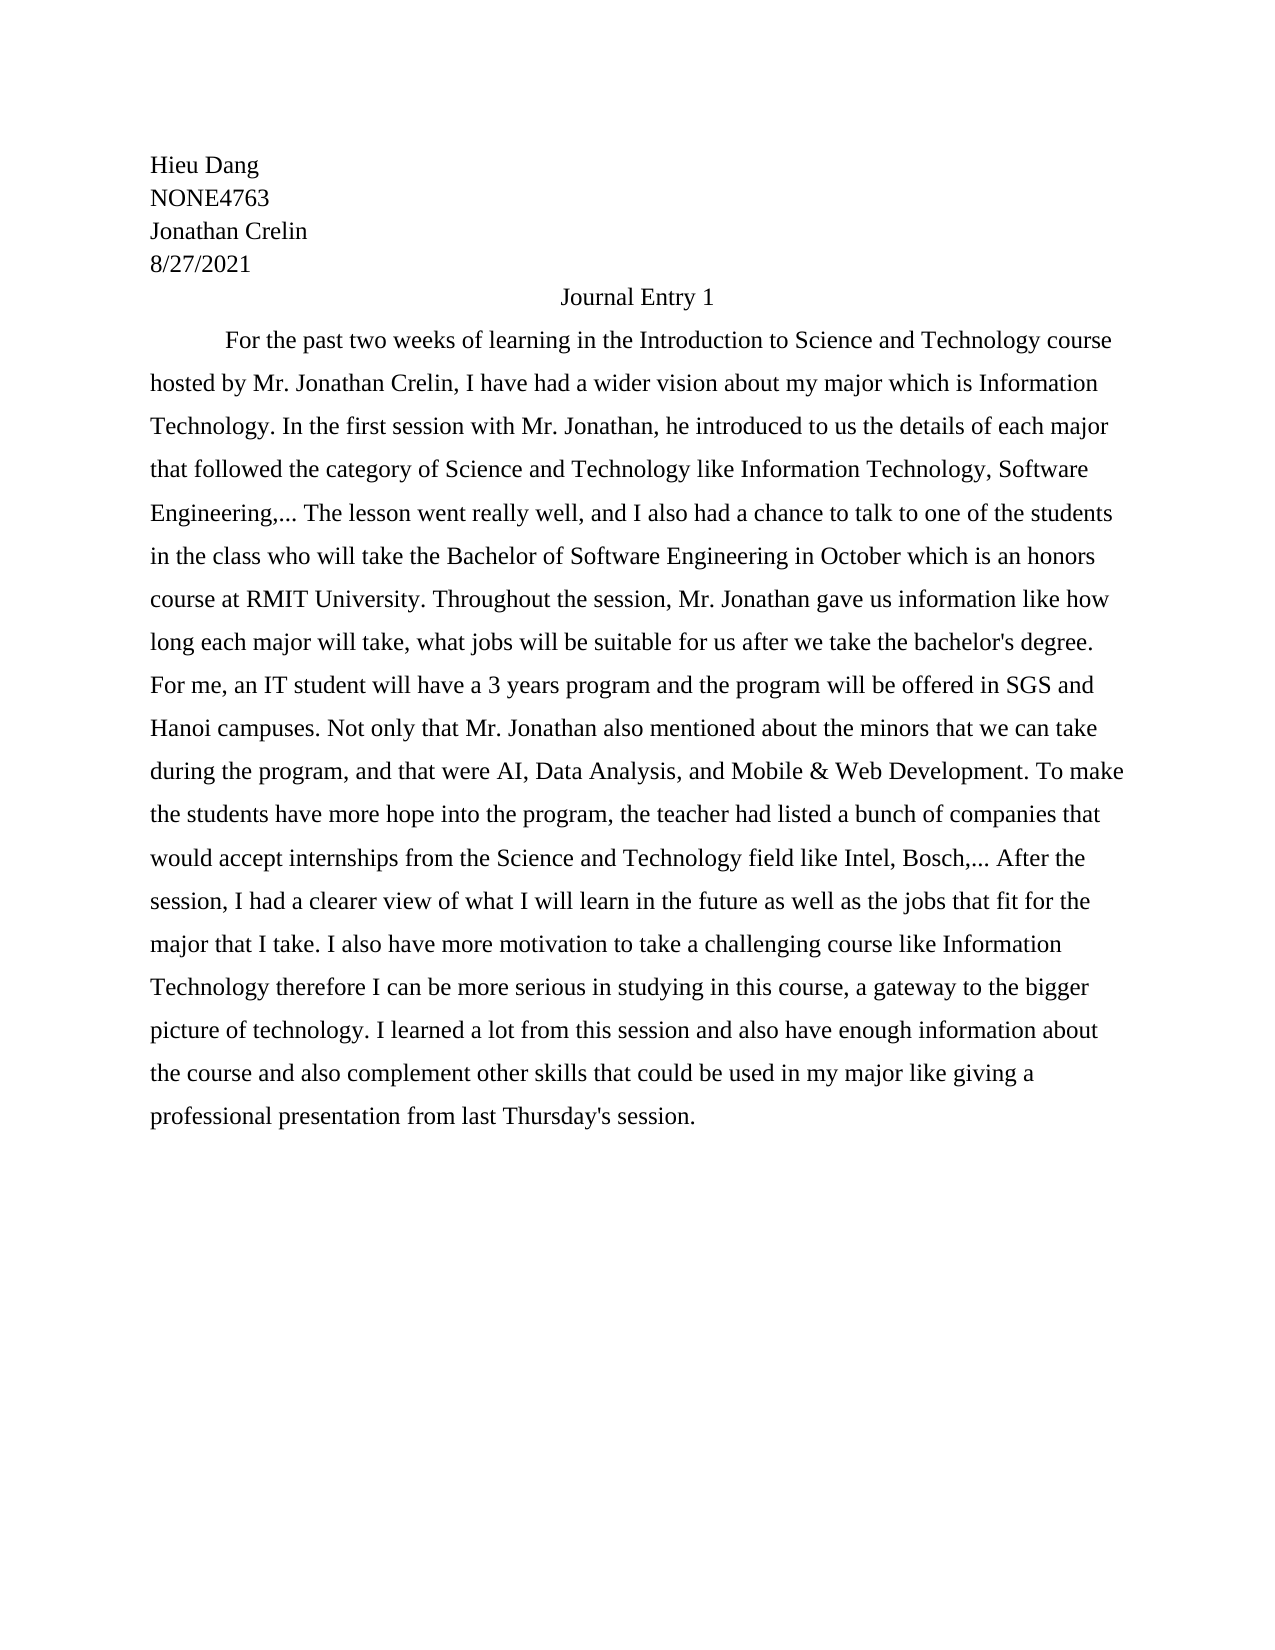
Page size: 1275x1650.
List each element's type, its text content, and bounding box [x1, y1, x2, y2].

text Hieu Dang [150, 150, 1125, 179]
text 8/27/2021 [150, 249, 1125, 278]
text Jonathan Crelin [150, 216, 1125, 245]
text Journal Entry 1 [150, 282, 1125, 311]
text NONE4763 [150, 183, 1125, 212]
text For the past two weeks of learning in the Introduction to Science and Technology course hosted by Mr. Jonathan Crelin, I have had a wider vision about my major which is Information Technology. In the first session with Mr. Jonathan, he introduced to us the details of each major that followed the category of Science and Technology like Information Technology, Software Engineering,... The lesson went really well, and I also had a chance to talk to one of the students in the class who will take the Bachelor of Software Engineering in October which is an honors course at RMIT University. Throughout the session, Mr. Jonathan gave us information like how long each major will take, what jobs will be suitable for us after we take the bachelor's degree. For me, an IT student will have a 3 years program and the program will be offered in SGS and Hanoi campuses. Not only that Mr. Jonathan also mentioned about the minors that we can take during the program, and that were AI, Data Analysis, and Mobile & Web Development. To make the students have more hope into the program, the teacher had listed a bunch of companies that would accept internships from the Science and Technology field like Intel, Bosch,... After the session, I had a clearer view of what I will learn in the future as well as the jobs that fit for the major that I take. I also have more motivation to take a challenging course like Information Technology therefore I can be more serious in studying in this course, a gateway to the bigger picture of technology. I learned a lot from this session and also have enough information about the course and also complement other skills that could be used in my major like giving a professional presentation from last Thursday's session. [150, 325, 1125, 1130]
